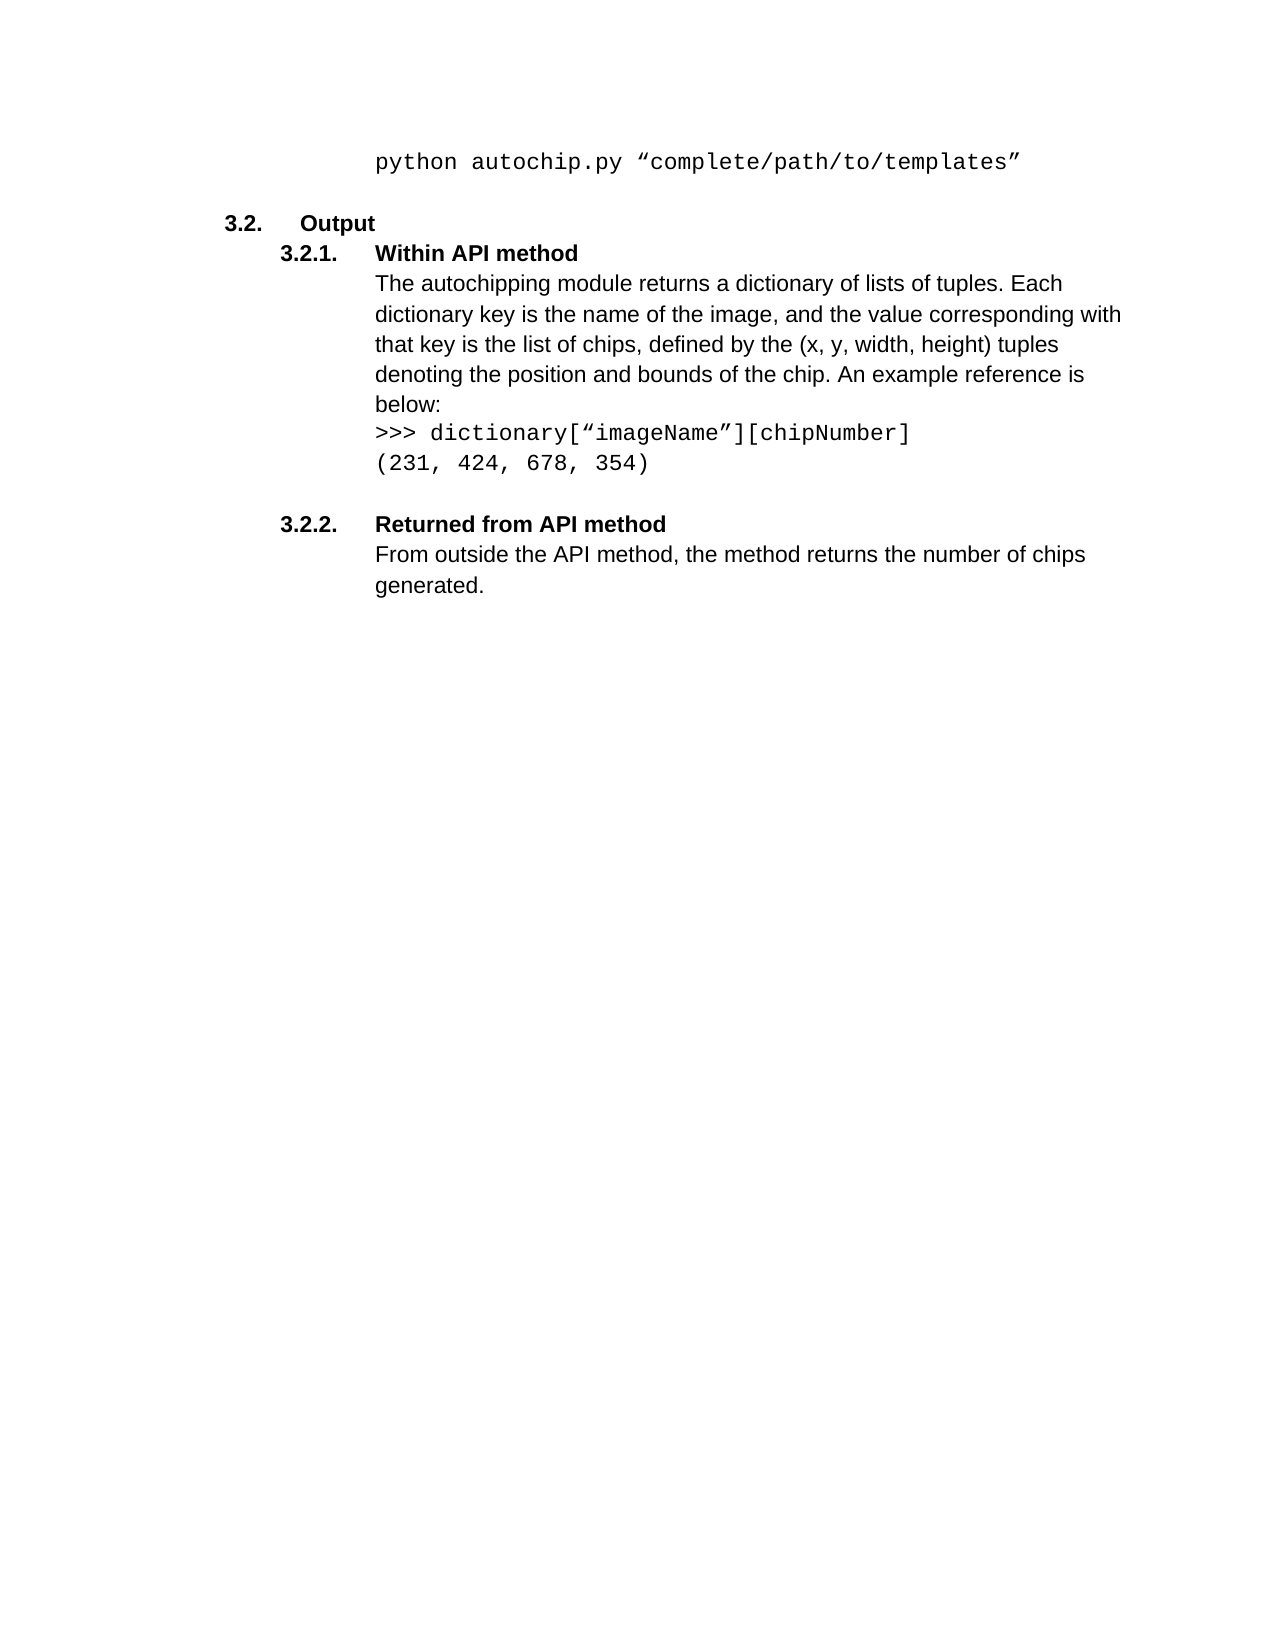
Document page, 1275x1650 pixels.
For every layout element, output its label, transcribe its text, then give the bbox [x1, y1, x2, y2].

list Output [262, 210, 1125, 236]
text >>> dictionary[“imageName”][chipNumber] [375, 421, 1125, 447]
text The autochipping module returns a dictionary of lists of tuples. Each dictionary key is the name of the image, and the value corresponding with that key is the list of chips, defined by the (x, y, width, height) tuples denoting the position and bounds of the chip. An example reference is below: [375, 270, 1125, 418]
text (231, 424, 678, 354) [375, 451, 1125, 507]
list Returned from API method From outside the API method, the method returns the number of chips generated. [337, 511, 1125, 598]
text python autochip.py “complete/path/to/templates” [375, 150, 1125, 206]
list Within API method [337, 240, 1125, 267]
